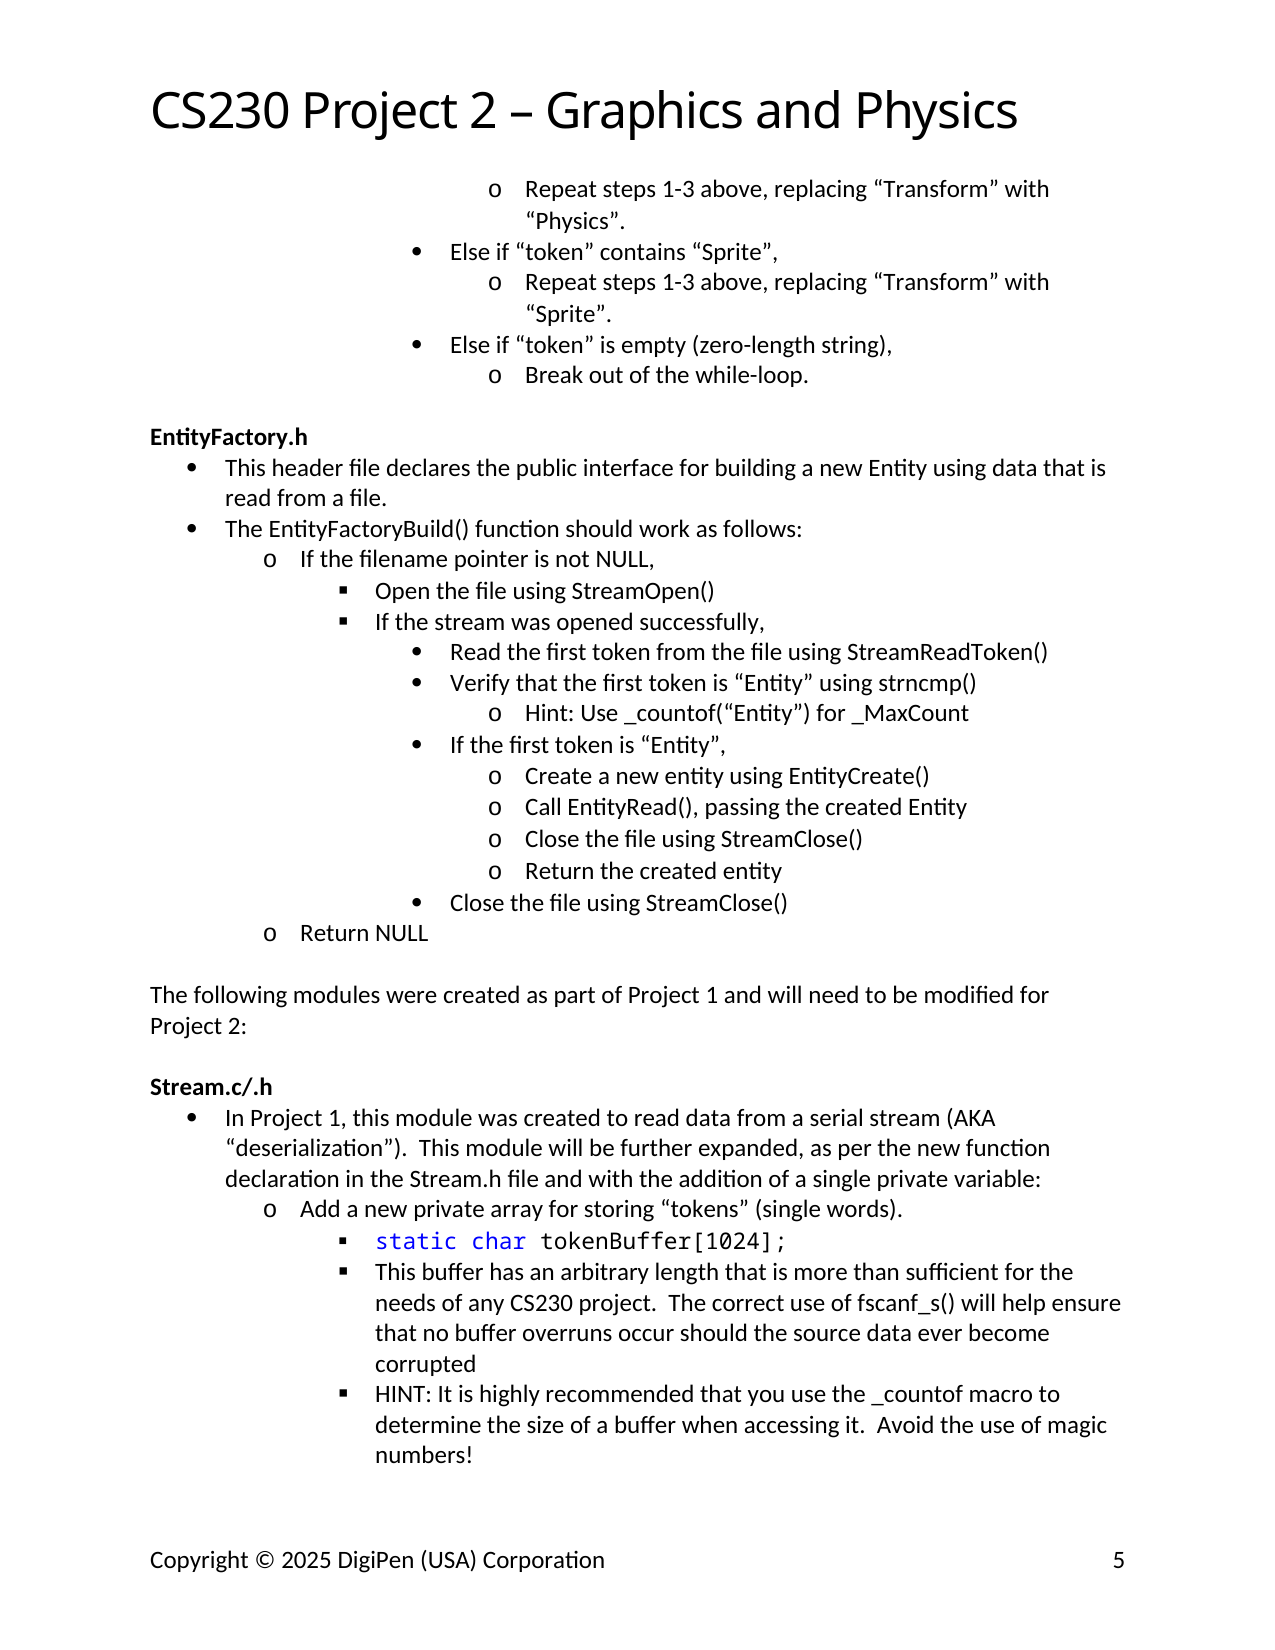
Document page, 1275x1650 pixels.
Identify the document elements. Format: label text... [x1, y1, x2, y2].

list This buffer has an arbitrary length that is more than sufficient for the needs of any CS230 project. The correct use of fscanf_s() will help ensure that no buffer overruns occur should the source data ever become corrupted [337, 1256, 1125, 1378]
list Call EntityRead(), passing the created Entity [487, 792, 1125, 823]
list Close the file using StreamClose() [487, 823, 1125, 855]
text The following modules were created as part of Project 1 and will need to be modified for Project 2: [150, 980, 1125, 1041]
list Open the file using StreamOpen() [337, 575, 1125, 606]
subtitle Stream.c/.h [150, 1071, 1125, 1102]
list Hint: Use _countof(“Entity”) for _MaxCount [487, 697, 1125, 729]
list Repeat steps 1-3 above, replacing “Transform” with “Sprite”. [487, 266, 1125, 329]
list static char tokenBuffer[1024]; [337, 1225, 526, 1256]
list Create a new entity using EntityCreate() [487, 760, 1125, 792]
list If the filename pointer is not NULL, [262, 544, 1125, 575]
list Break out of the while-loop. [487, 359, 1125, 391]
list static char tokenBuffer[1024]; [540, 1225, 1125, 1256]
list Return NULL [262, 917, 1125, 949]
list Read the first token from the file using StreamReadToken() [412, 636, 1125, 667]
list Add a new private array for storing “tokens” (single words). [262, 1193, 1125, 1225]
list This header file declares the public interface for building a new Entity using data that is read from a file. [187, 452, 1125, 513]
list Else if “token” contains “Sprite”, [412, 236, 1125, 266]
list Close the file using StreamClose() [412, 887, 1125, 917]
subtitle EntityFactory.h [150, 422, 1125, 452]
list If the stream was opened successfully, [337, 606, 1125, 636]
list HINT: It is highly recommended that you use the _countof macro to determine the size of a buffer when accessing it. Avoid the use of magic numbers! [337, 1378, 1125, 1470]
list The EntityFactoryBuild() function should work as follows: [187, 513, 1125, 544]
list Verify that the first token is “Entity” using strncmp() [412, 667, 1125, 697]
list Else if “token” is empty (zero-length string), [412, 329, 1125, 359]
list If the first token is “Entity”, [412, 729, 1125, 760]
list In Project 1, this module was created to read data from a serial stream (AKA “deserialization”). This module will be further expanded, as per the new function declaration in the Stream.h file and with the addition of a single private variable: [187, 1102, 1125, 1193]
list Repeat steps 1-3 above, replacing “Transform” with “Physics”. [487, 174, 1125, 236]
list Return the created entity [487, 855, 1125, 887]
